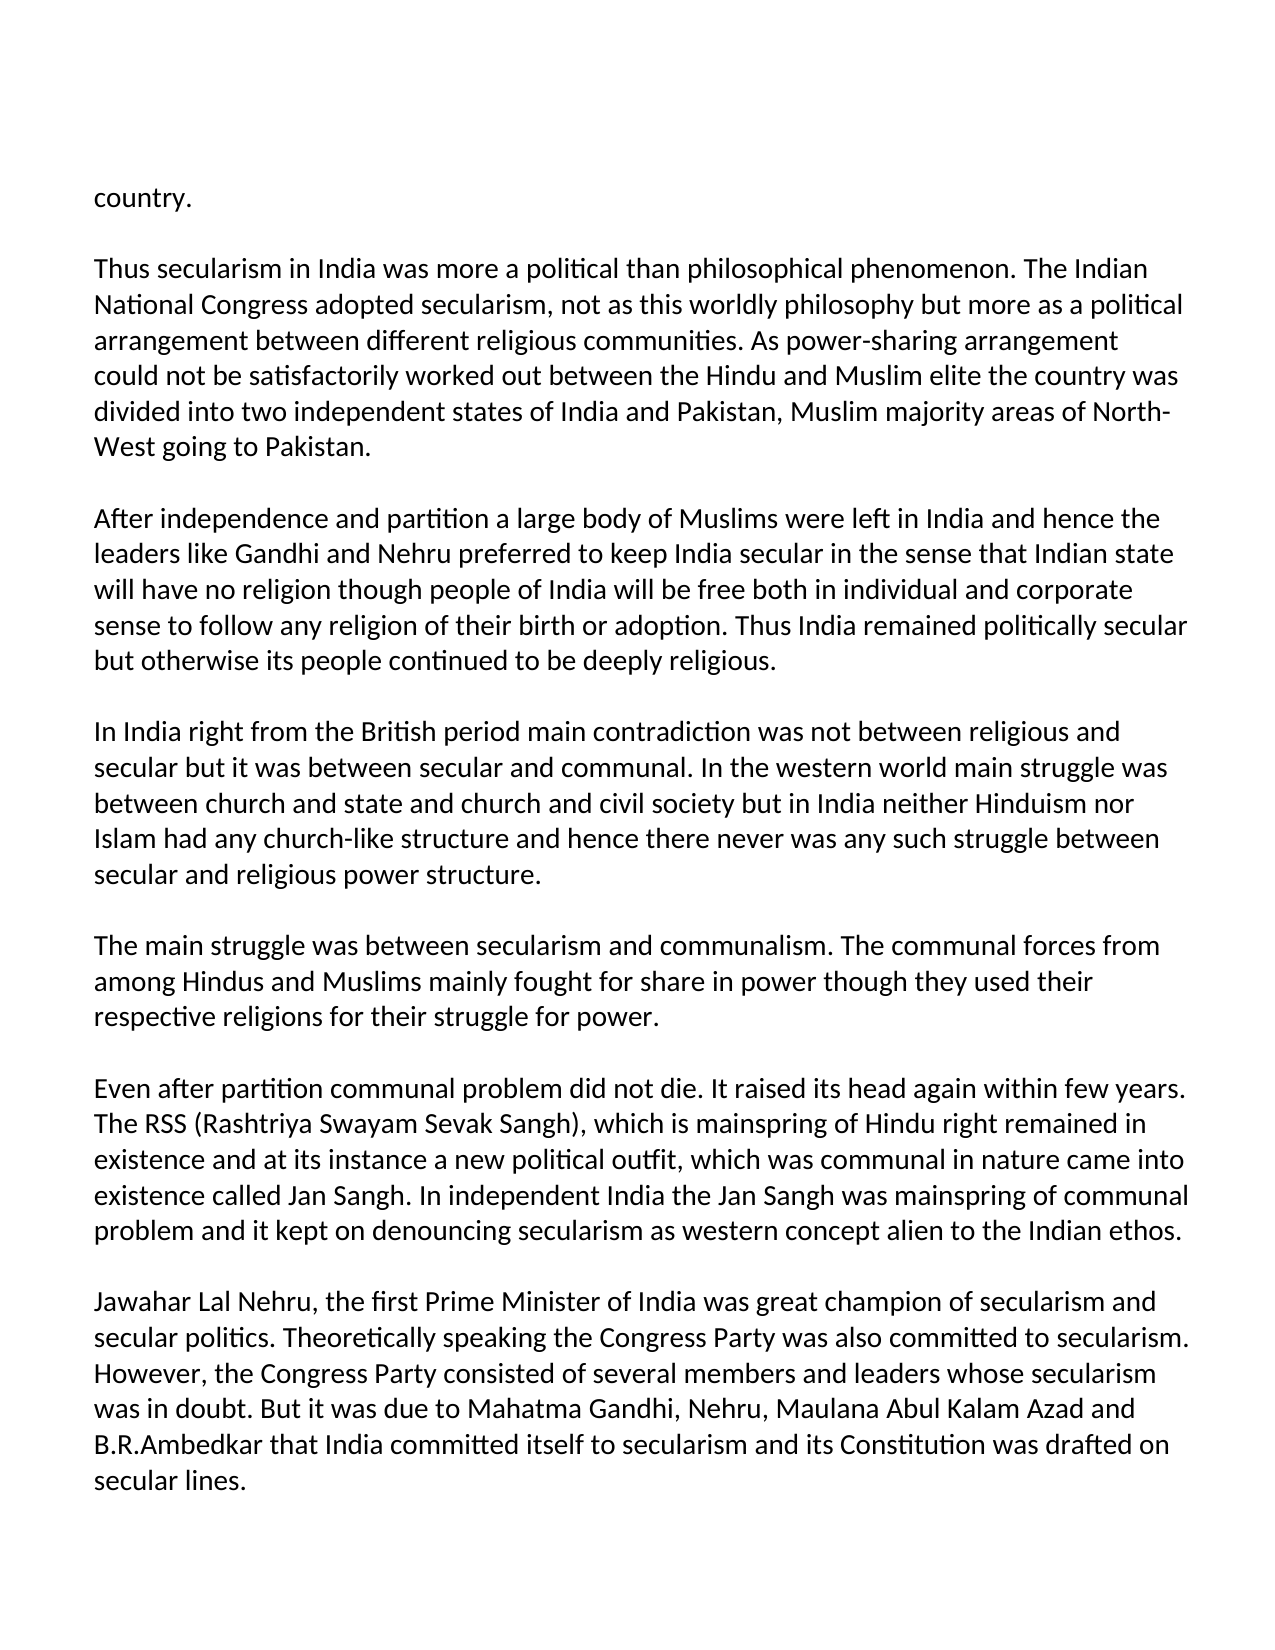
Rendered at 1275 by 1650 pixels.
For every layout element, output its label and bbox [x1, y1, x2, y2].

table_header [94, 150, 1191, 1497]
